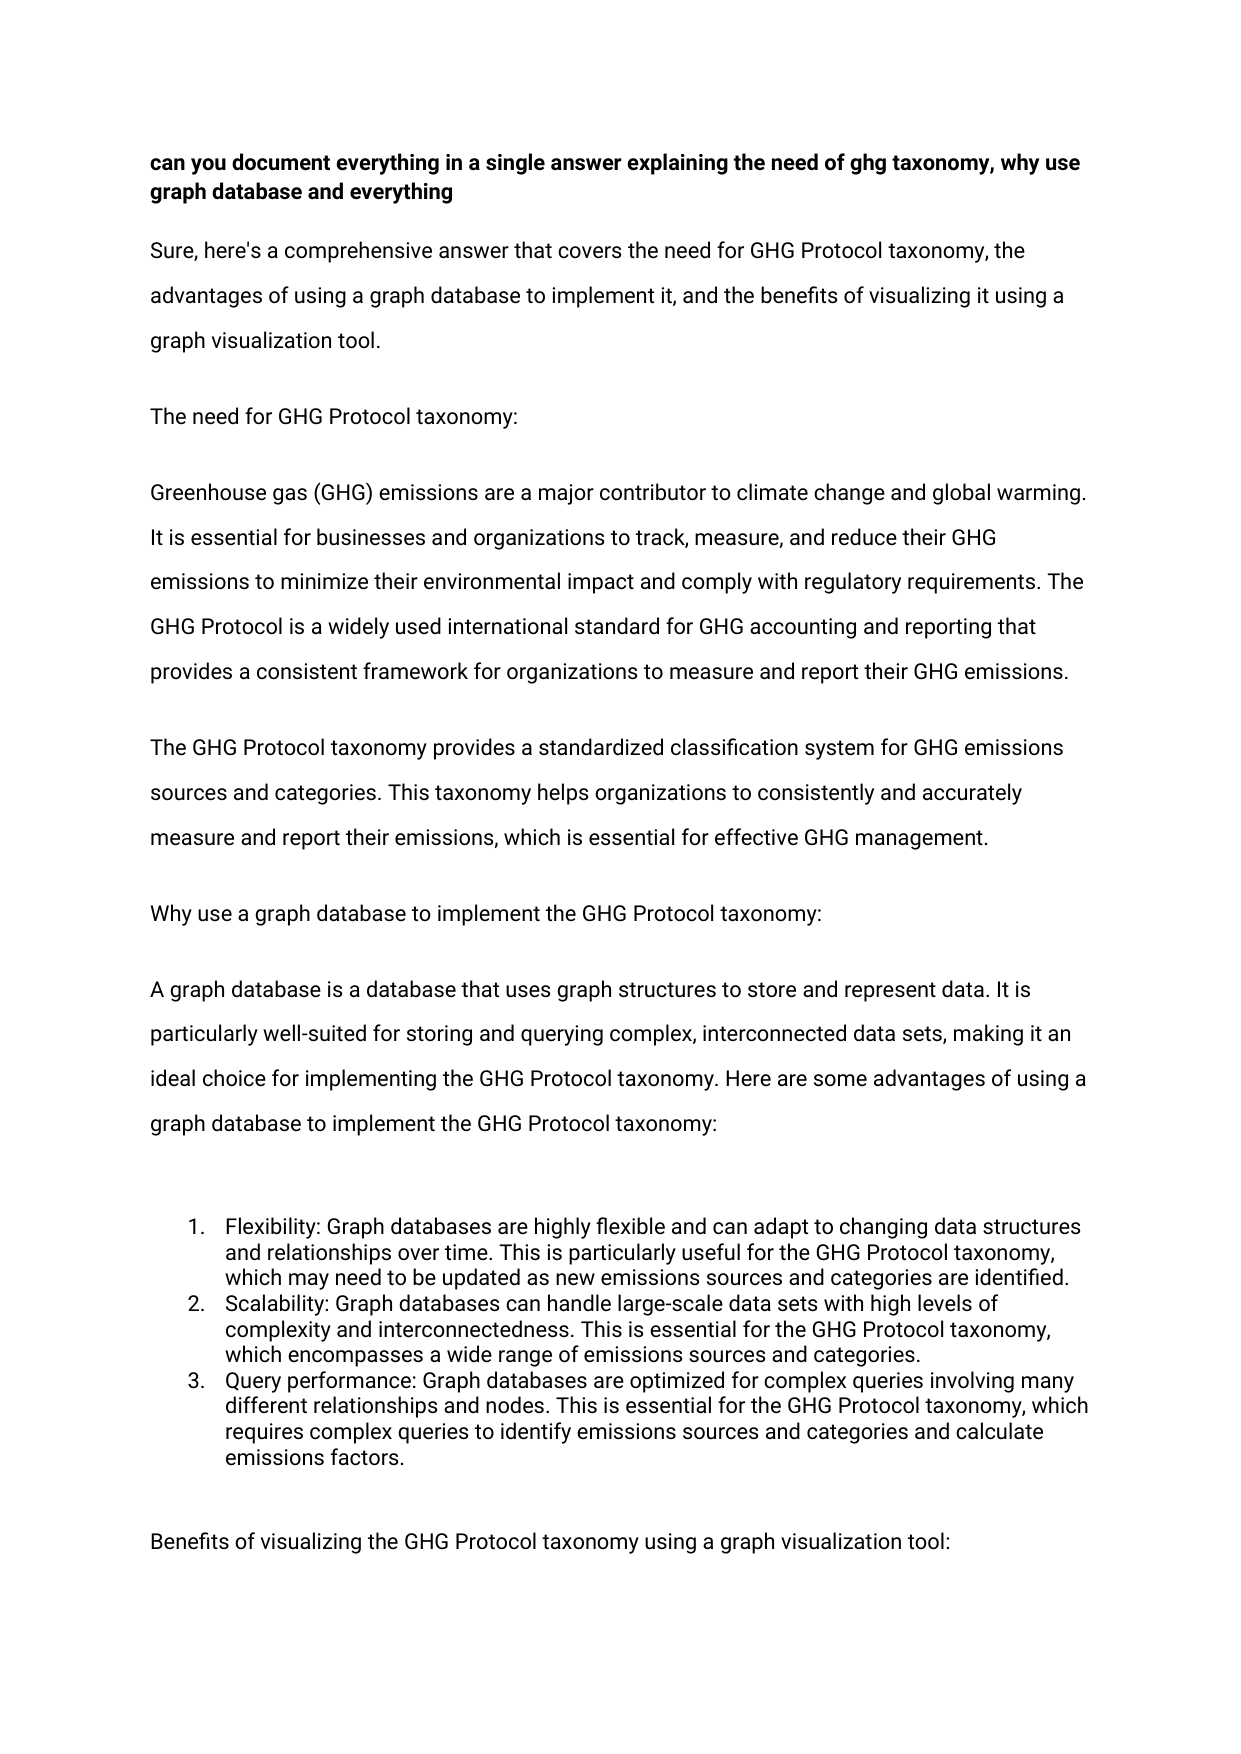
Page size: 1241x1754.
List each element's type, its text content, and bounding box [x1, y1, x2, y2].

text The GHG Protocol taxonomy provides a standardized classification system for GHG emissions sources and categories. This taxonomy helps organizations to consistently and accurately measure and report their emissions, which is essential for effective GHG management. [150, 735, 1090, 850]
list Query performance: Graph databases are optimized for complex queries involving many different relationships and nodes. This is essential for the GHG Protocol taxonomy, which requires complex queries to identify emissions sources and categories and calculate emissions factors. [187, 1368, 1090, 1470]
text Why use a graph database to implement the GHG Protocol taxonomy: [150, 901, 1090, 926]
list Scalability: Graph databases can handle large-scale data sets with high levels of complexity and interconnectedness. This is essential for the GHG Protocol taxonomy, which encompasses a wide range of emissions sources and categories. [187, 1291, 1090, 1368]
text Sure, here's a comprehensive answer that covers the need for GHG Protocol taxonomy, the advantages of using a graph database to implement it, and the benefits of visualizing it using a graph visualization tool. [150, 238, 1090, 353]
text Greenhouse gas (GHG) emissions are a major contributor to climate change and global warming. It is essential for businesses and organizations to track, measure, and reduce their GHG emissions to minimize their environmental impact and comply with regulatory requirements. The GHG Protocol is a widely used international standard for GHG accounting and reporting that provides a consistent framework for organizations to measure and report their GHG emissions. [150, 480, 1090, 684]
text A graph database is a database that uses graph structures to store and represent data. It is particularly well-suited for storing and querying complex, interconnected data sets, making it an ideal choice for implementing the GHG Protocol taxonomy. Here are some advantages of using a graph database to implement the GHG Protocol taxonomy: [150, 977, 1090, 1137]
text can you document everything in a single answer explaining the need of ghg taxonomy, why use graph database and everything [150, 150, 1090, 205]
text Benefits of visualizing the GHG Protocol taxonomy using a graph visualization tool: [150, 1529, 1090, 1554]
list Flexibility: Graph databases are highly flexible and can adapt to changing data structures and relationships over time. This is particularly useful for the GHG Protocol taxonomy, which may need to be updated as new emissions sources and categories are identified. [187, 1214, 1090, 1291]
text The need for GHG Protocol taxonomy: [150, 404, 1090, 429]
